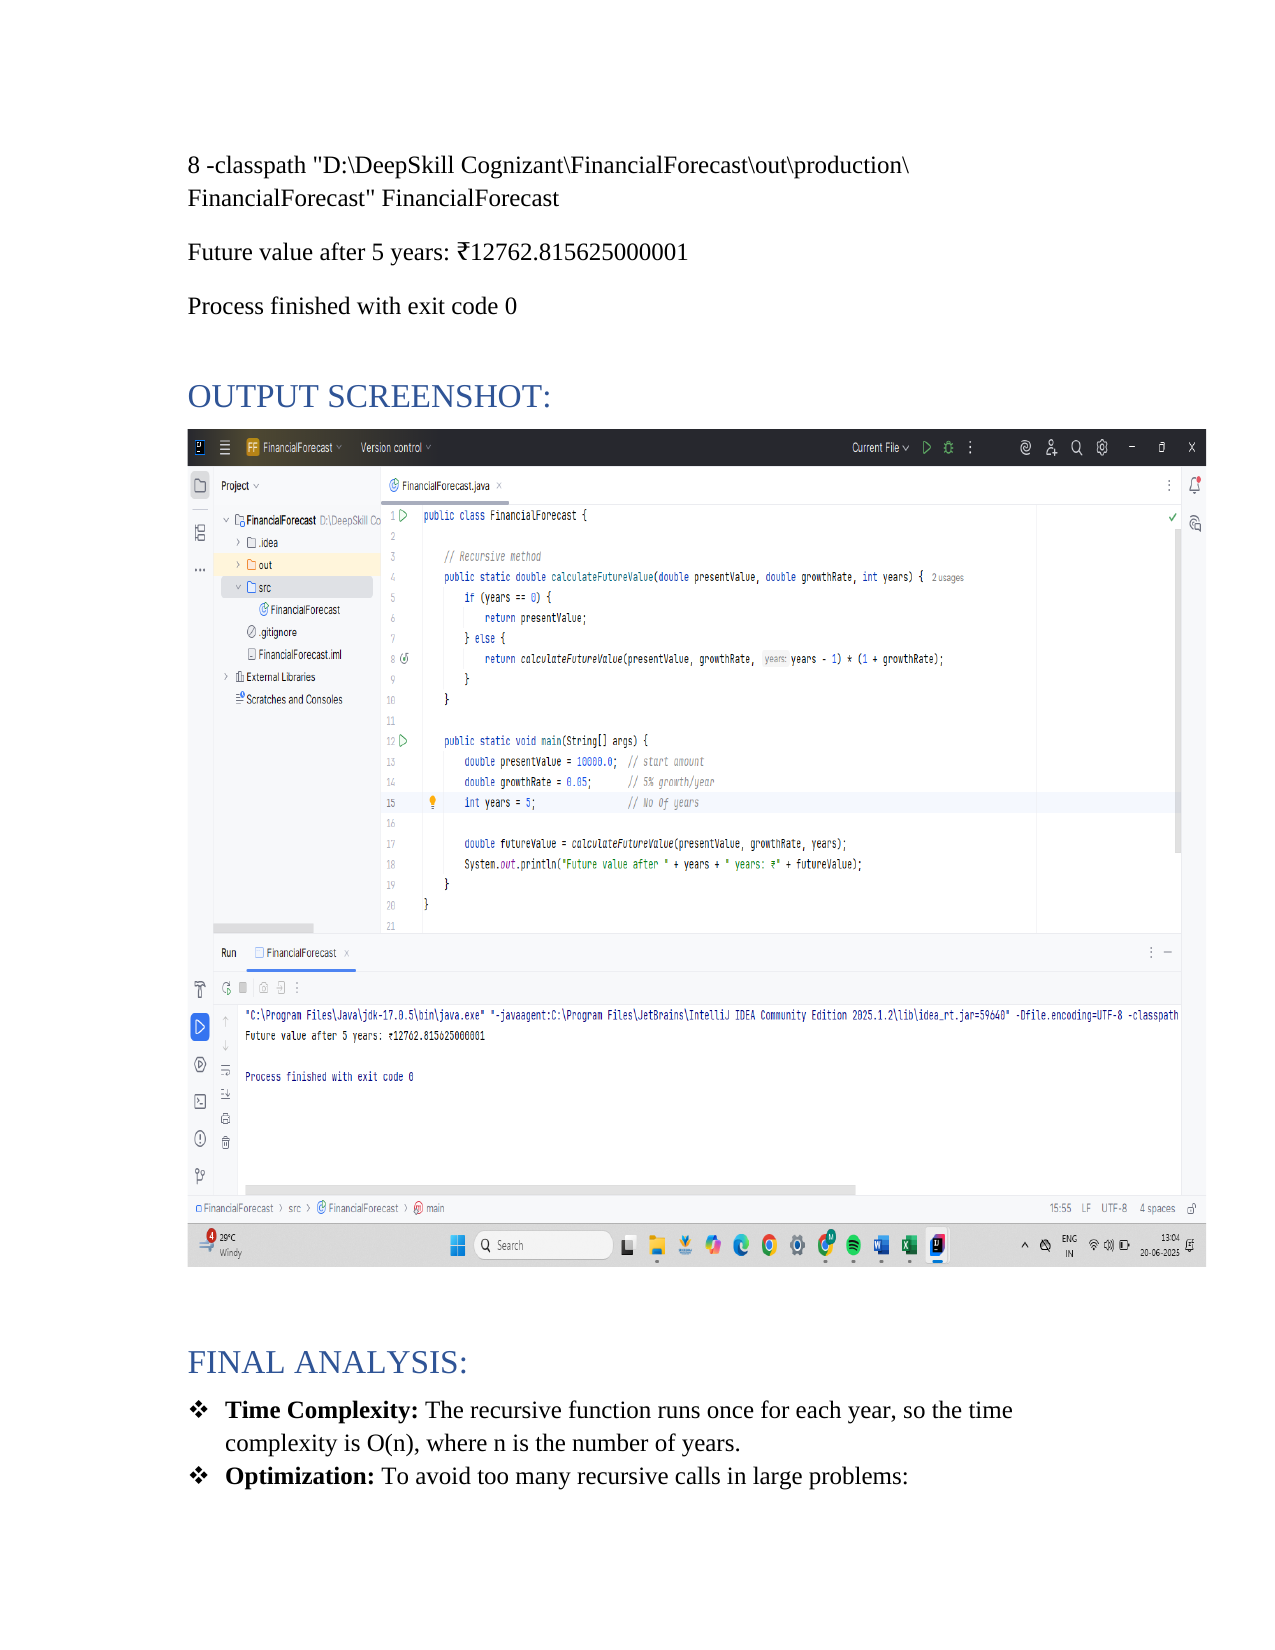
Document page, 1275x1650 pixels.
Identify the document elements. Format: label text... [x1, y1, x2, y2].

subtitle OUTPUT SCREENSHOT: [187, 377, 1087, 415]
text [187, 150, 1087, 212]
picture [187, 429, 1207, 1267]
list Time Complexity: The recursive function runs once for each year, so the time complexity is O(n), where n is the number of years. [187, 1395, 1087, 1456]
subtitle FINAL ANALYSIS: [187, 1342, 1087, 1381]
text Future value after 5 years: ₹12762.815625000001 [187, 237, 1087, 266]
text Process finished with exit code 0 [187, 291, 1087, 352]
list Optimization: To avoid too many recursive calls in large problems: [187, 1461, 1087, 1489]
